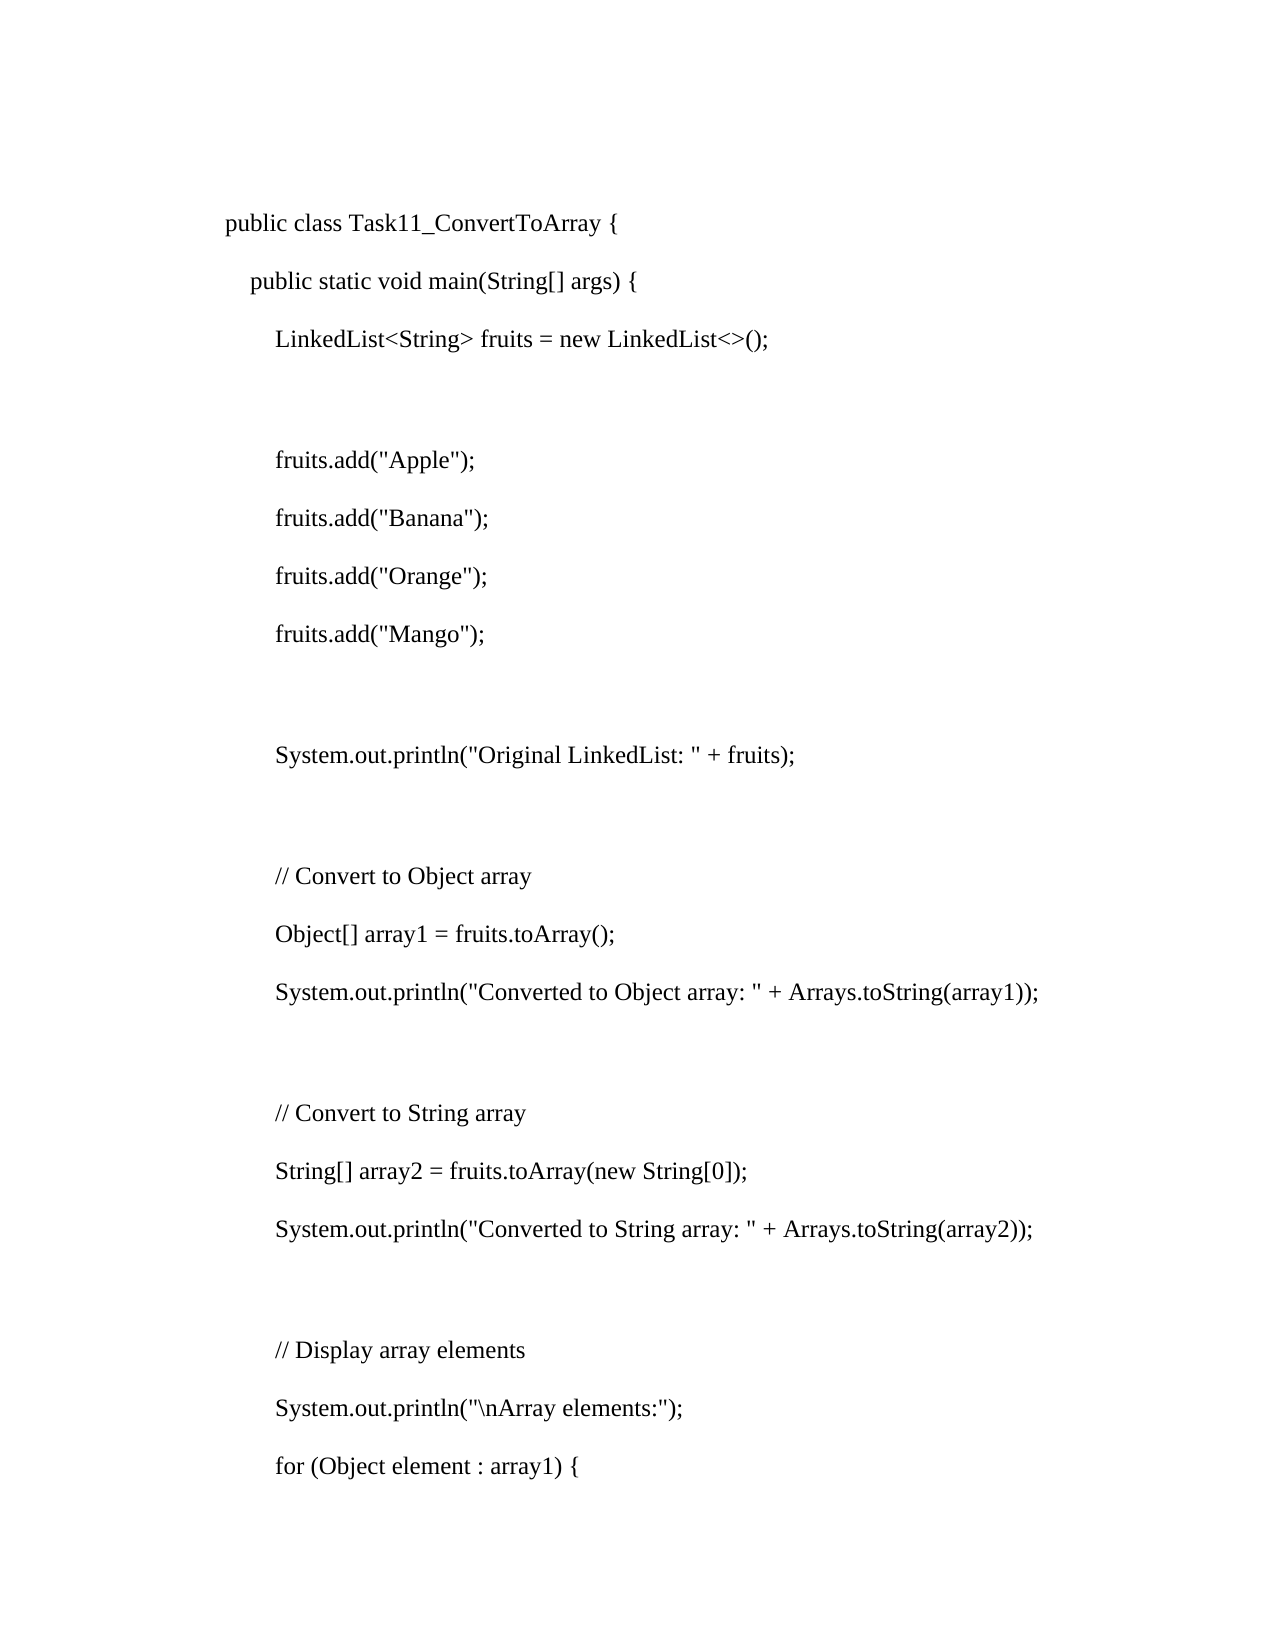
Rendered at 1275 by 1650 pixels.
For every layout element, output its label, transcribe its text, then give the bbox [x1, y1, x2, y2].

text // Display array elements [225, 1335, 1125, 1364]
text System.out.println("Converted to String array: " + Arrays.toString(array2)); [225, 1214, 1125, 1242]
text for (Object element : array1) { [225, 1451, 1125, 1479]
text System.out.println("Original LinkedList: " + fruits); [225, 740, 1125, 768]
text fruits.add("Banana"); [225, 503, 1125, 532]
text // Convert to String array [225, 1098, 1125, 1127]
text System.out.println("\nArray elements:"); [225, 1393, 1125, 1422]
text public class Task11_ConvertToArray { [225, 208, 1125, 237]
text LinkedList<String> fruits = new LinkedList<>(); [225, 324, 1125, 352]
text fruits.add("Mango"); [225, 619, 1125, 647]
text // Convert to Object array [225, 861, 1125, 890]
text System.out.println("Converted to Object array: " + Arrays.toString(array1)); [225, 977, 1125, 1006]
text public static void main(String[] args) { [225, 266, 1125, 294]
text String[] array2 = fruits.toArray(new String[0]); [225, 1156, 1125, 1184]
text fruits.add("Apple"); [225, 445, 1125, 474]
text fruits.add("Orange"); [225, 561, 1125, 589]
text Object[] array1 = fruits.toArray(); [225, 919, 1125, 948]
